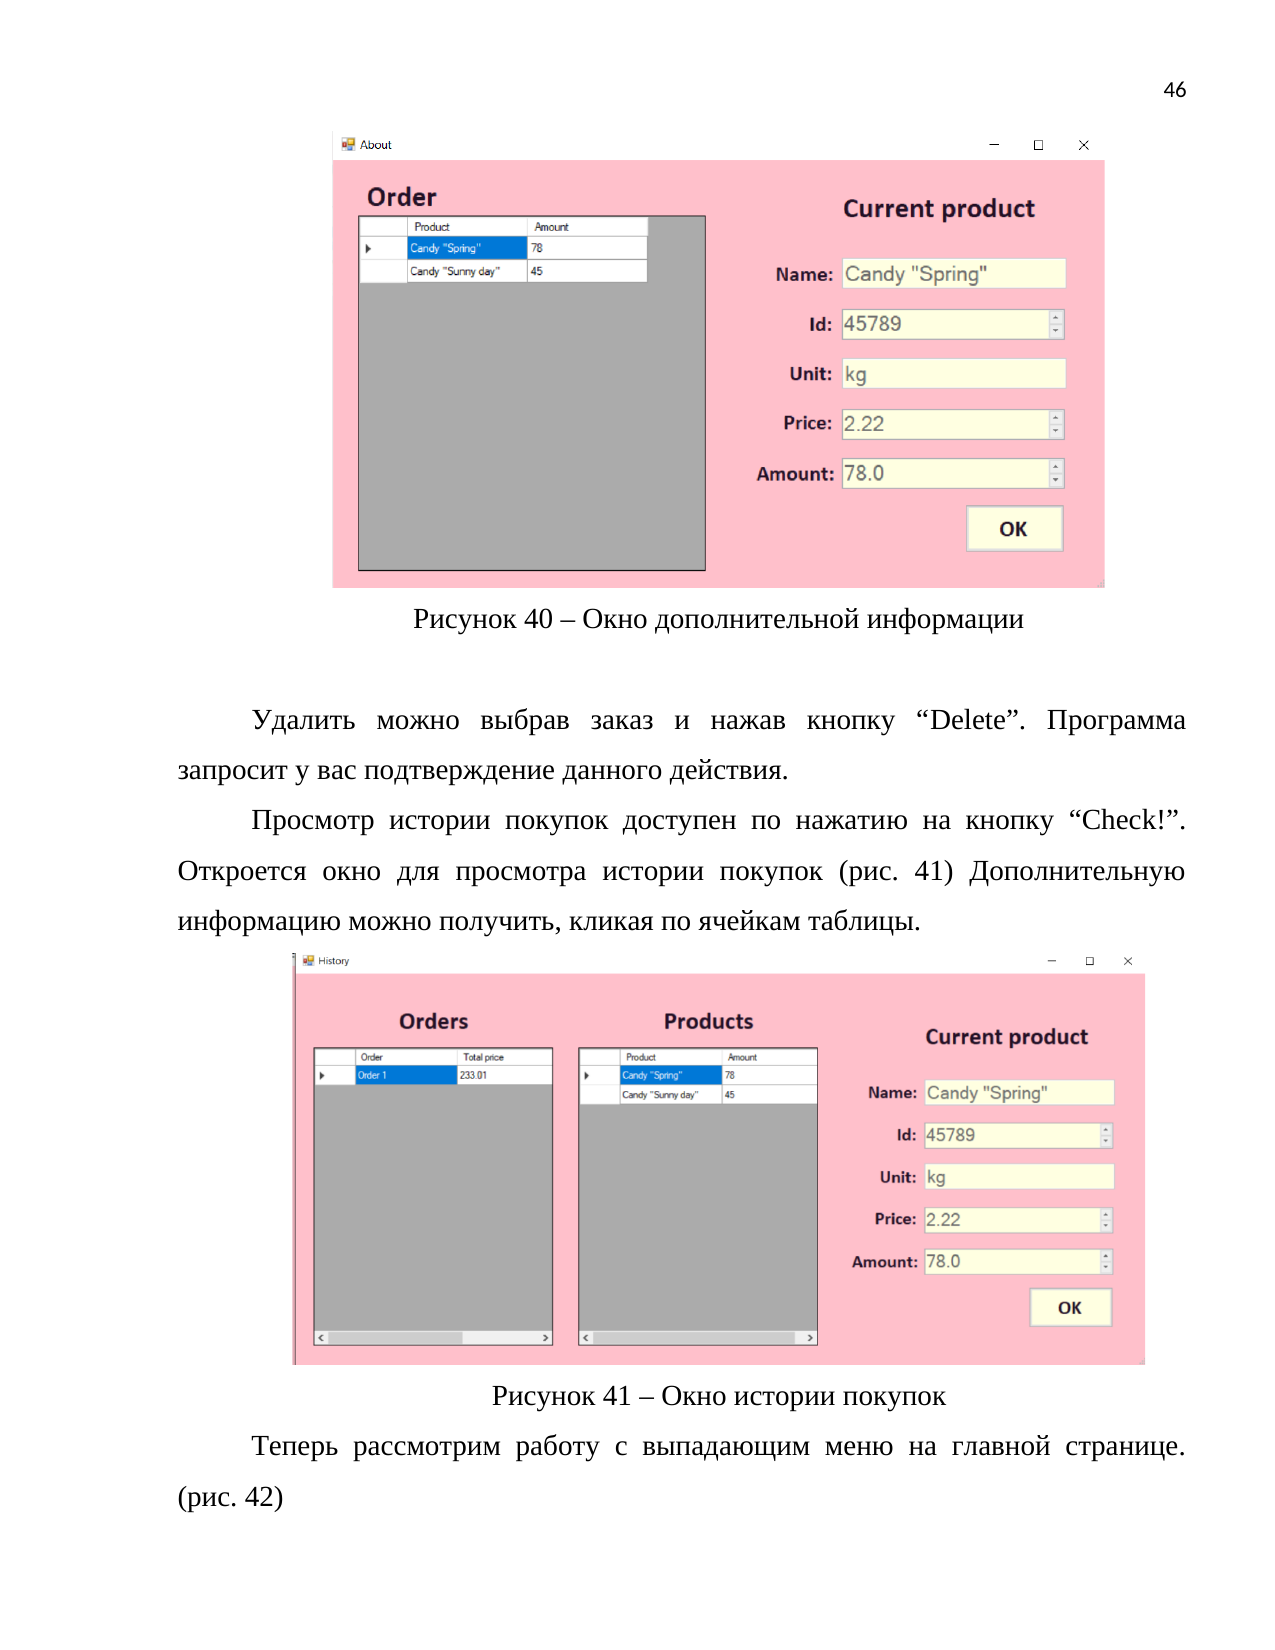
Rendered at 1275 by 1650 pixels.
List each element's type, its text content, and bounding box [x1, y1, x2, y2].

list Просмотр истории покупок доступен по нажатию на кнопку “Check!”. Откроется окно для просмотра истории покупок (рис. 41) Дополнительную информацию можно получить, кликая по ячейкам таблицы. [177, 802, 1186, 937]
list Удалить можно выбрав заказ и нажав кнопку “Delete”. Программа запросит у вас подтверждение данного действия. [177, 702, 1186, 786]
list Теперь рассмотрим работу с выпадающим меню на главной странице. (рис. 42) [177, 1428, 1186, 1512]
list Рисунок 41 – Окно истории покупок [177, 1378, 1186, 1412]
picture [292, 953, 1146, 1365]
picture [332, 131, 1105, 588]
list Рисунок 40 – Окно дополнительной информации [177, 601, 1186, 635]
